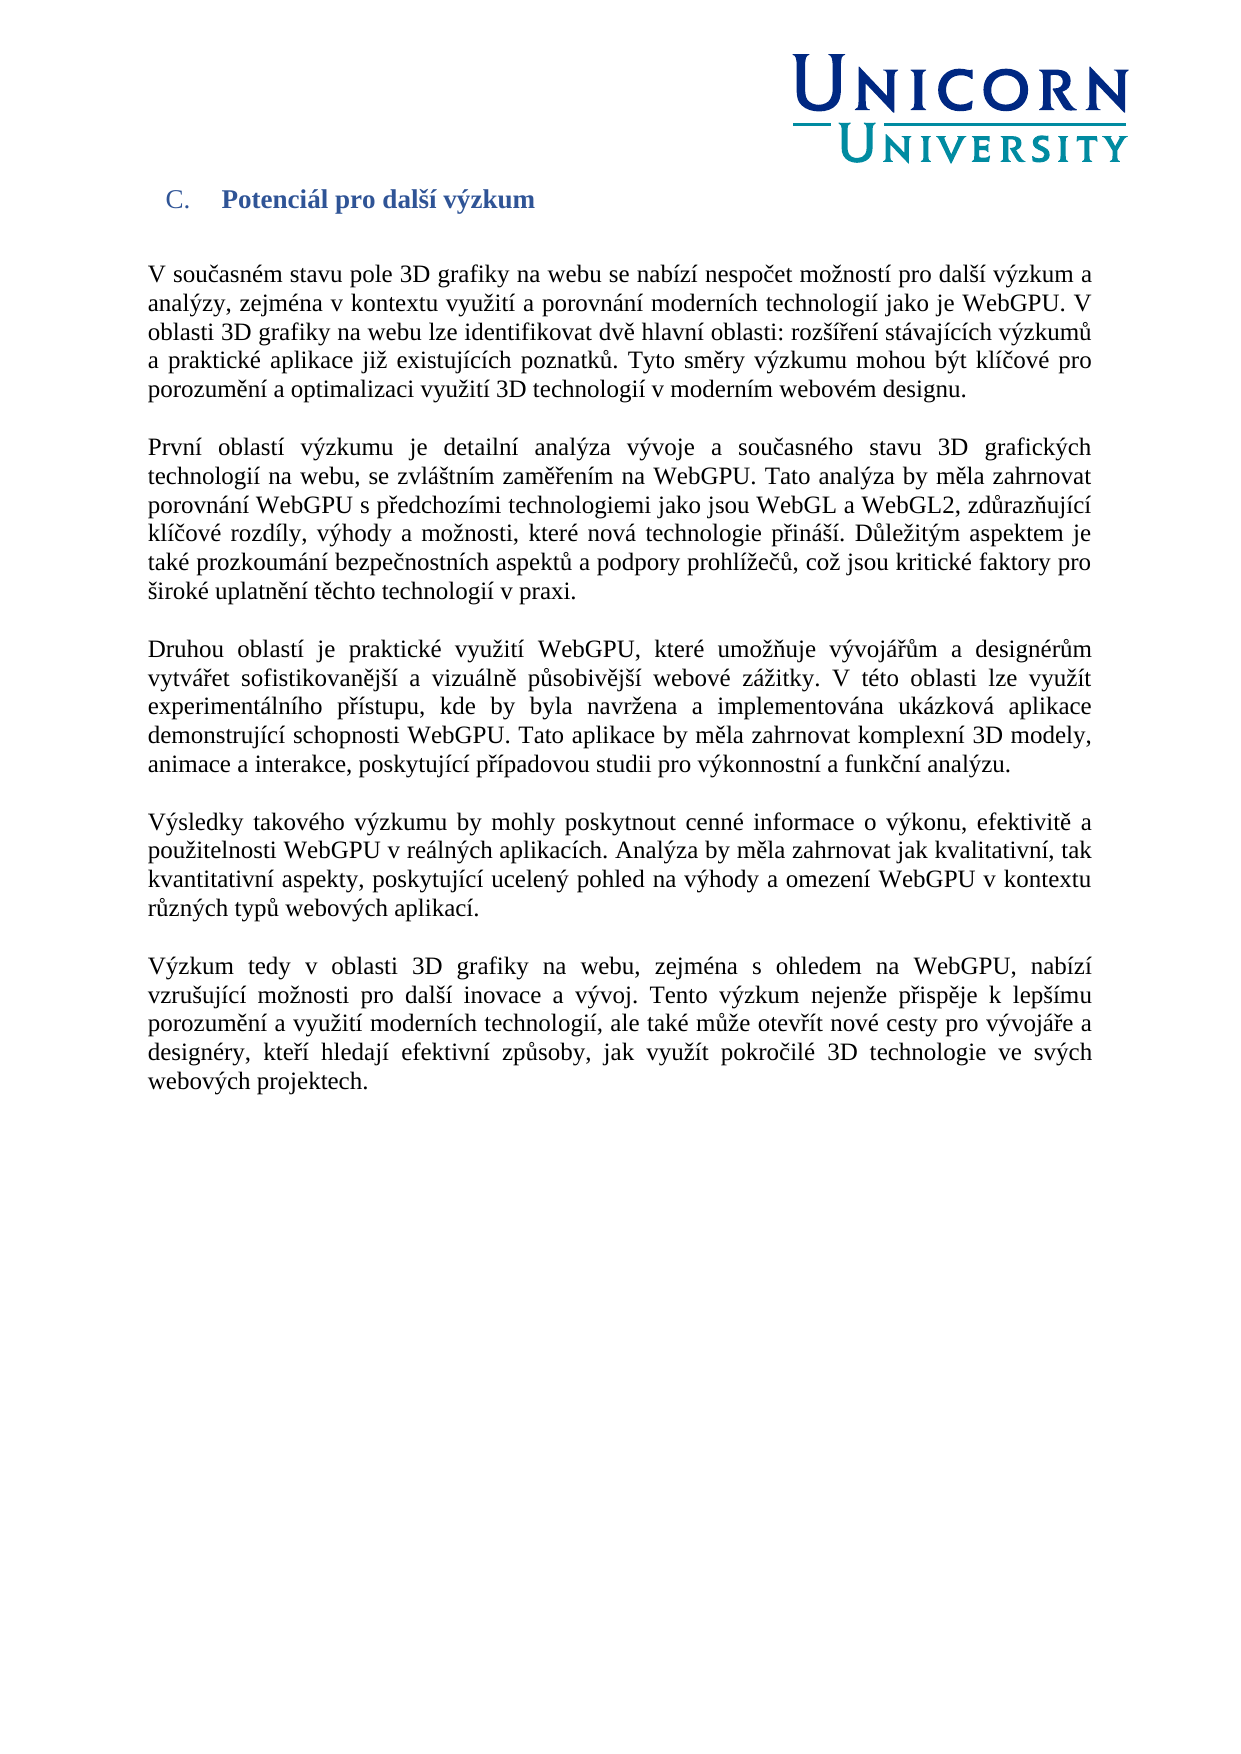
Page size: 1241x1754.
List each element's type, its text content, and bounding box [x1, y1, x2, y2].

text Druhou oblastí je praktické využití WebGPU, které umožňuje vývojářům a designérům vytvářet sofistikovanější a vizuálně působivější webové zážitky. V této oblasti lze využít experimentálního přístupu, kde by byla navržena a implementována ukázková aplikace demonstrující schopnosti WebGPU. Tato aplikace by měla zahrnovat komplexní 3D modely, animace a interakce, poskytující případovou studii pro výkonnostní a funkční analýzu. [148, 634, 1093, 778]
text Výsledky takového výzkumu by mohly poskytnout cenné informace o výkonu, efektivitě a použitelnosti WebGPU v reálných aplikacích. Analýza by měla zahrnovat jak kvalitativní, tak kvantitativní aspekty, poskytující ucelený pohled na výhody a omezení WebGPU v kontextu různých typů webových aplikací. [148, 807, 1093, 922]
text První oblastí výzkumu je detailní analýza vývoje a současného stavu 3D grafických technologií na webu, se zvláštním zaměřením na WebGPU. Tato analýza by měla zahrnovat porovnání WebGPU s předchozími technologiemi jako jsou WebGL a WebGL2, zdůrazňující klíčové rozdíly, výhody a možnosti, které nová technologie přináší. Důležitým aspektem je také prozkoumání bezpečnostních aspektů a podpory prohlížečů, což jsou kritické faktory pro široké uplatnění těchto technologií v praxi. [148, 432, 1093, 605]
text Výzkum tedy v oblasti 3D grafiky na webu, zejména s ohledem na WebGPU, nabízí vzrušující možnosti pro další inovace a vývoj. Tento výzkum nejenže přispěje k lepšímu porozumění a využití moderních technologií, ale také může otevřít nové cesty pro vývojáře a designéry, kteří hledají efektivní způsoby, jak využít pokročilé 3D technologie ve svých webových projektech. [148, 951, 1093, 1095]
text V současném stavu pole 3D grafiky na webu se nabízí nespočet možností pro další výzkum a analýzy, zejména v kontextu využití a porovnání moderních technologií jako je WebGPU. V oblasti 3D grafiky na webu lze identifikovat dvě hlavní oblasti: rozšíření stávajících výzkumů a praktické aplikace již existujících poznatků. Tyto směry výzkumu mohou být klíčové pro porozumění a optimalizaci využití 3D technologií v moderním webovém designu. [148, 259, 1093, 403]
subtitle Potenciál pro další výzkum [165, 152, 1093, 214]
